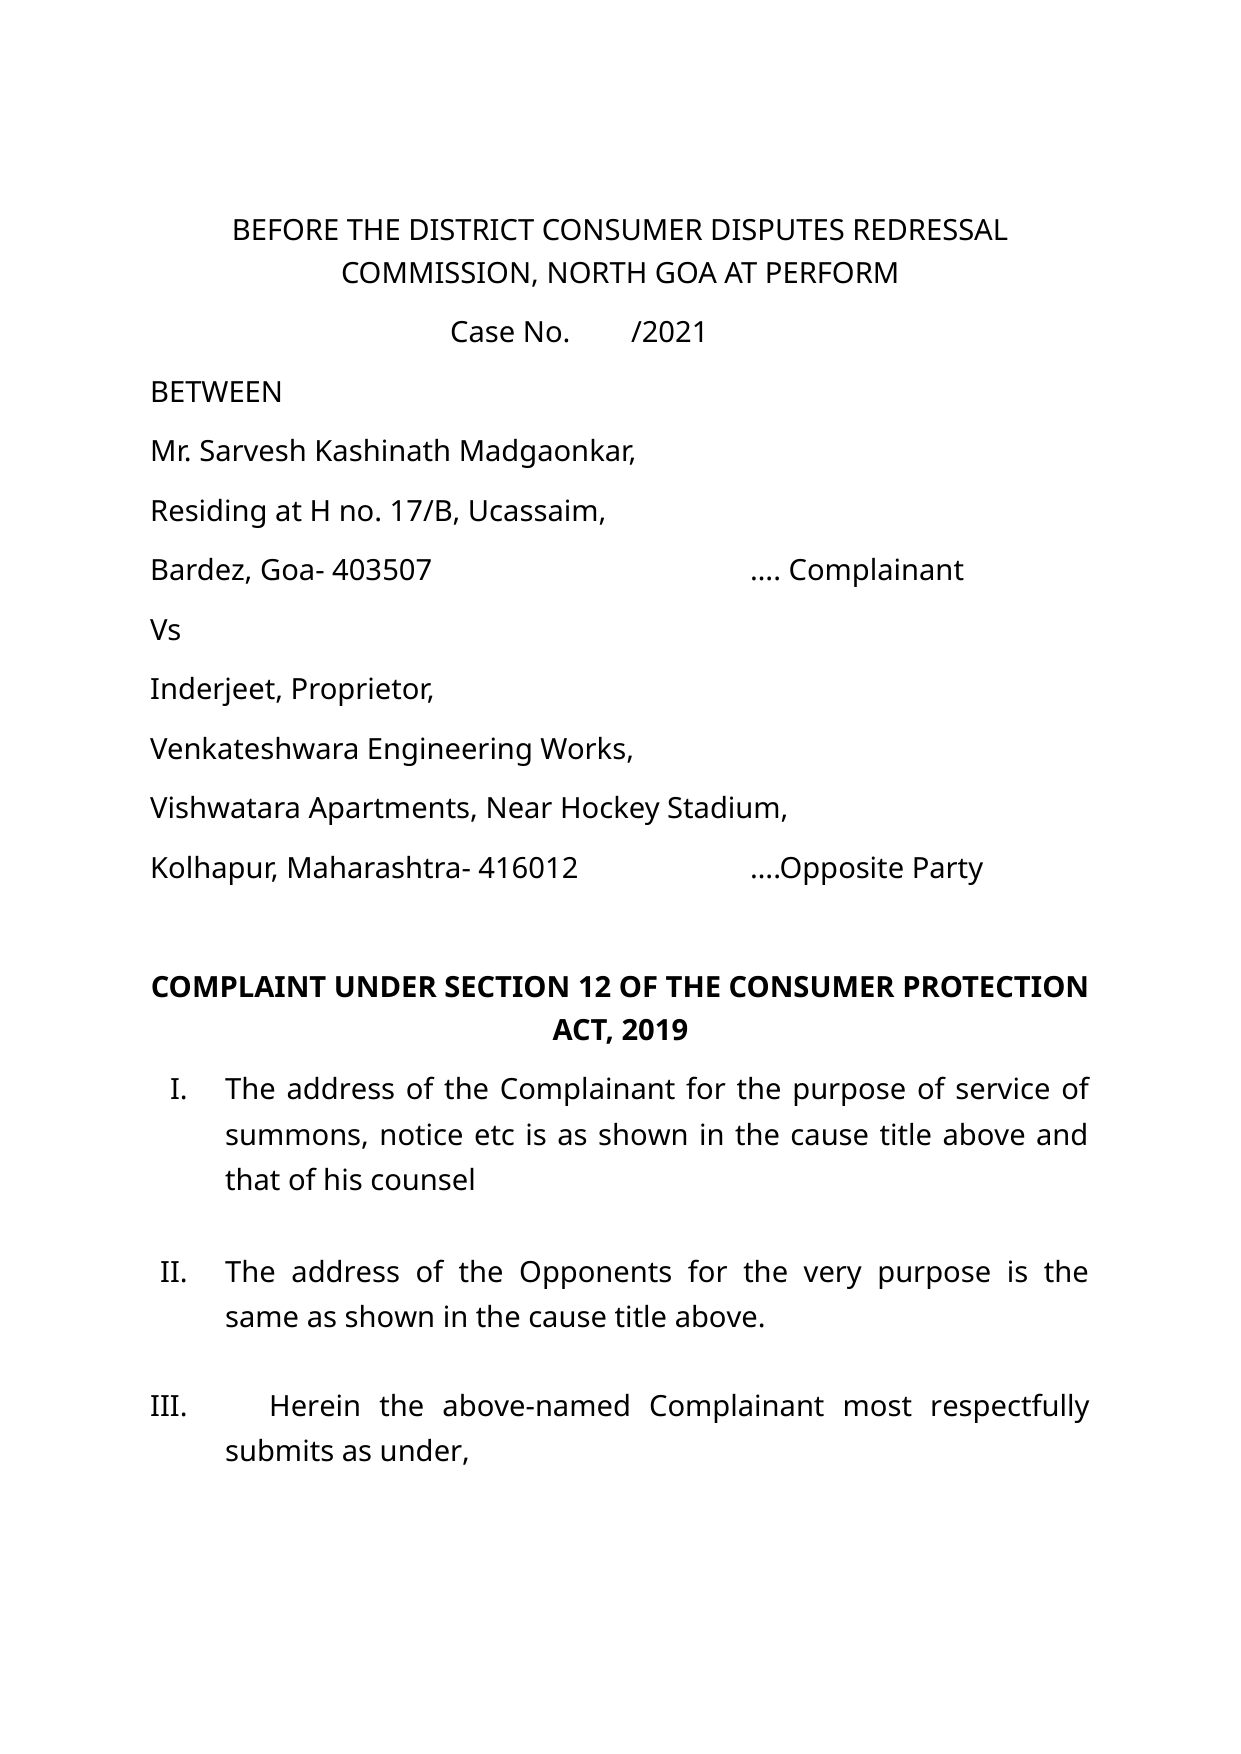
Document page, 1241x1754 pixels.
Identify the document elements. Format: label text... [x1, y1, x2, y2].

text Venkateshwara Engineering Works, [150, 728, 1090, 768]
text Bardez, Goa- 403507 …. Complainant [150, 550, 1090, 589]
list The address of the Opponents for the very purpose is the same as shown in the cause title above. [187, 1251, 1090, 1336]
text COMPLAINT UNDER SECTION 12 OF THE CONSUMER PROTECTION ACT, 2019 [150, 966, 1090, 1048]
text Vishwatara Apartments, Near Hockey Stadium, [150, 788, 1090, 827]
text Case No. /2021 [375, 312, 1090, 351]
text Kolhapur, Maharashtra- 416012 ….Opposite Party [150, 847, 1090, 887]
text BETWEEN [150, 371, 1090, 411]
list The address of the Complainant for the purpose of service of summons, notice etc is as shown in the cause title above and that of his counsel [187, 1068, 1090, 1199]
text Residing at H no. 17/B, Ucassaim, [150, 490, 1090, 530]
text Mr. Sarvesh Kashinath Madgaonkar, [150, 431, 1090, 470]
text BEFORE THE DISTRICT CONSUMER DISPUTES REDRESSAL COMMISSION, NORTH GOA AT PERFORM [150, 209, 1090, 292]
text Vs [150, 609, 1090, 649]
text Inderjeet, Proprietor, [150, 669, 1090, 708]
list Herein the above-named Complainant most respectfully submits as under, [187, 1385, 1090, 1470]
